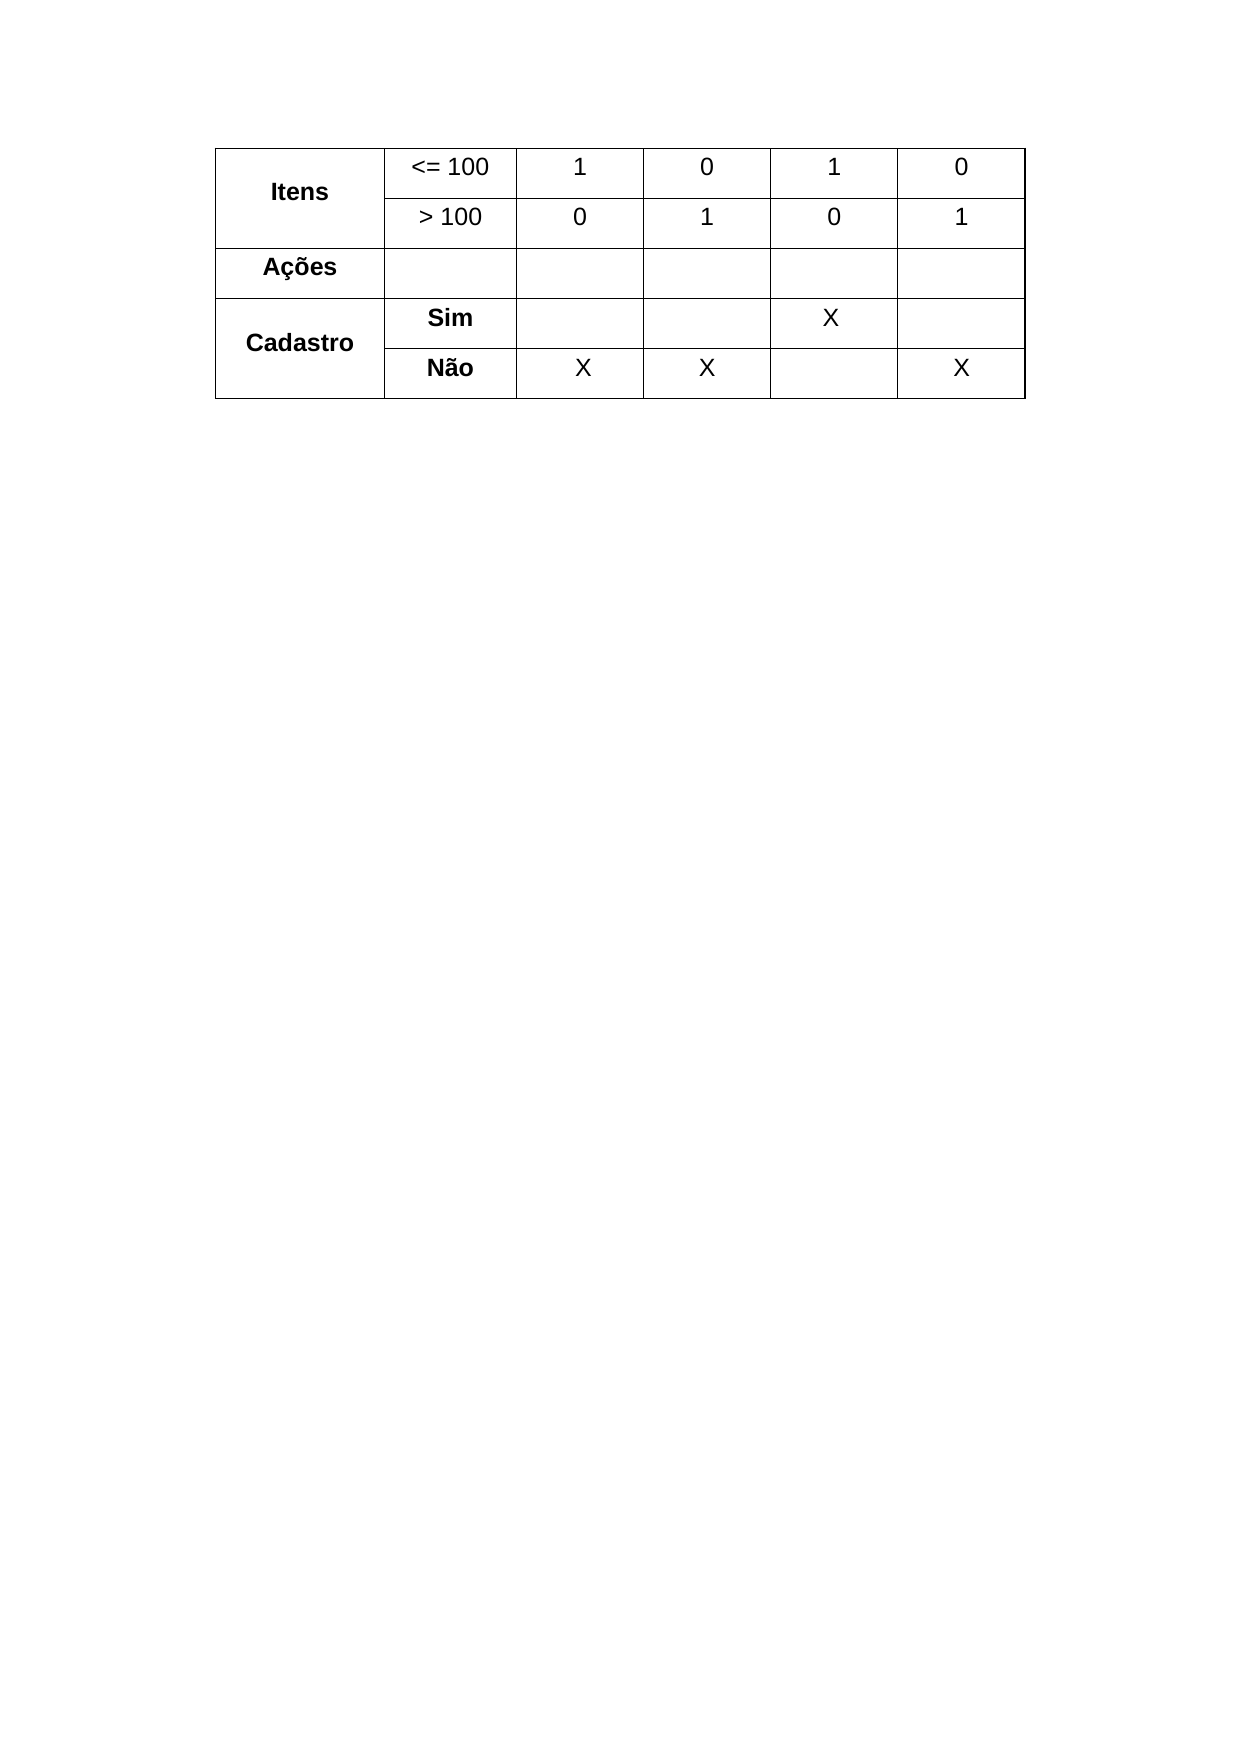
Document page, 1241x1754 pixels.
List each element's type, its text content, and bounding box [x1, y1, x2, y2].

table_cell Itens [216, 149, 384, 248]
table_cell [771, 249, 897, 298]
table_cell 0 [771, 199, 897, 248]
table_cell 0 [898, 149, 1024, 198]
table_cell [517, 249, 643, 298]
table_cell X [898, 349, 1024, 398]
table_cell [644, 249, 770, 298]
table_cell X [771, 299, 897, 348]
table_cell 0 [517, 199, 643, 248]
table_cell [517, 299, 643, 348]
table_cell X [517, 349, 643, 398]
table_cell Cadastro [216, 299, 384, 398]
table_cell 1 [898, 199, 1024, 248]
table_cell [771, 349, 897, 398]
table_cell X [644, 349, 770, 398]
table_cell [385, 249, 516, 298]
table_cell 1 [644, 199, 770, 248]
table_cell 1 [517, 149, 643, 198]
table_cell 1 [771, 149, 897, 198]
table_cell 0 [644, 149, 770, 198]
table_cell Não [385, 349, 516, 398]
table_cell Sim [385, 299, 516, 348]
table_cell [644, 299, 770, 348]
table_cell Ações [216, 249, 384, 298]
table_cell > 100 [385, 199, 516, 248]
table_cell <= 100 [385, 149, 516, 198]
table_cell [898, 249, 1024, 298]
table_cell [898, 299, 1024, 348]
